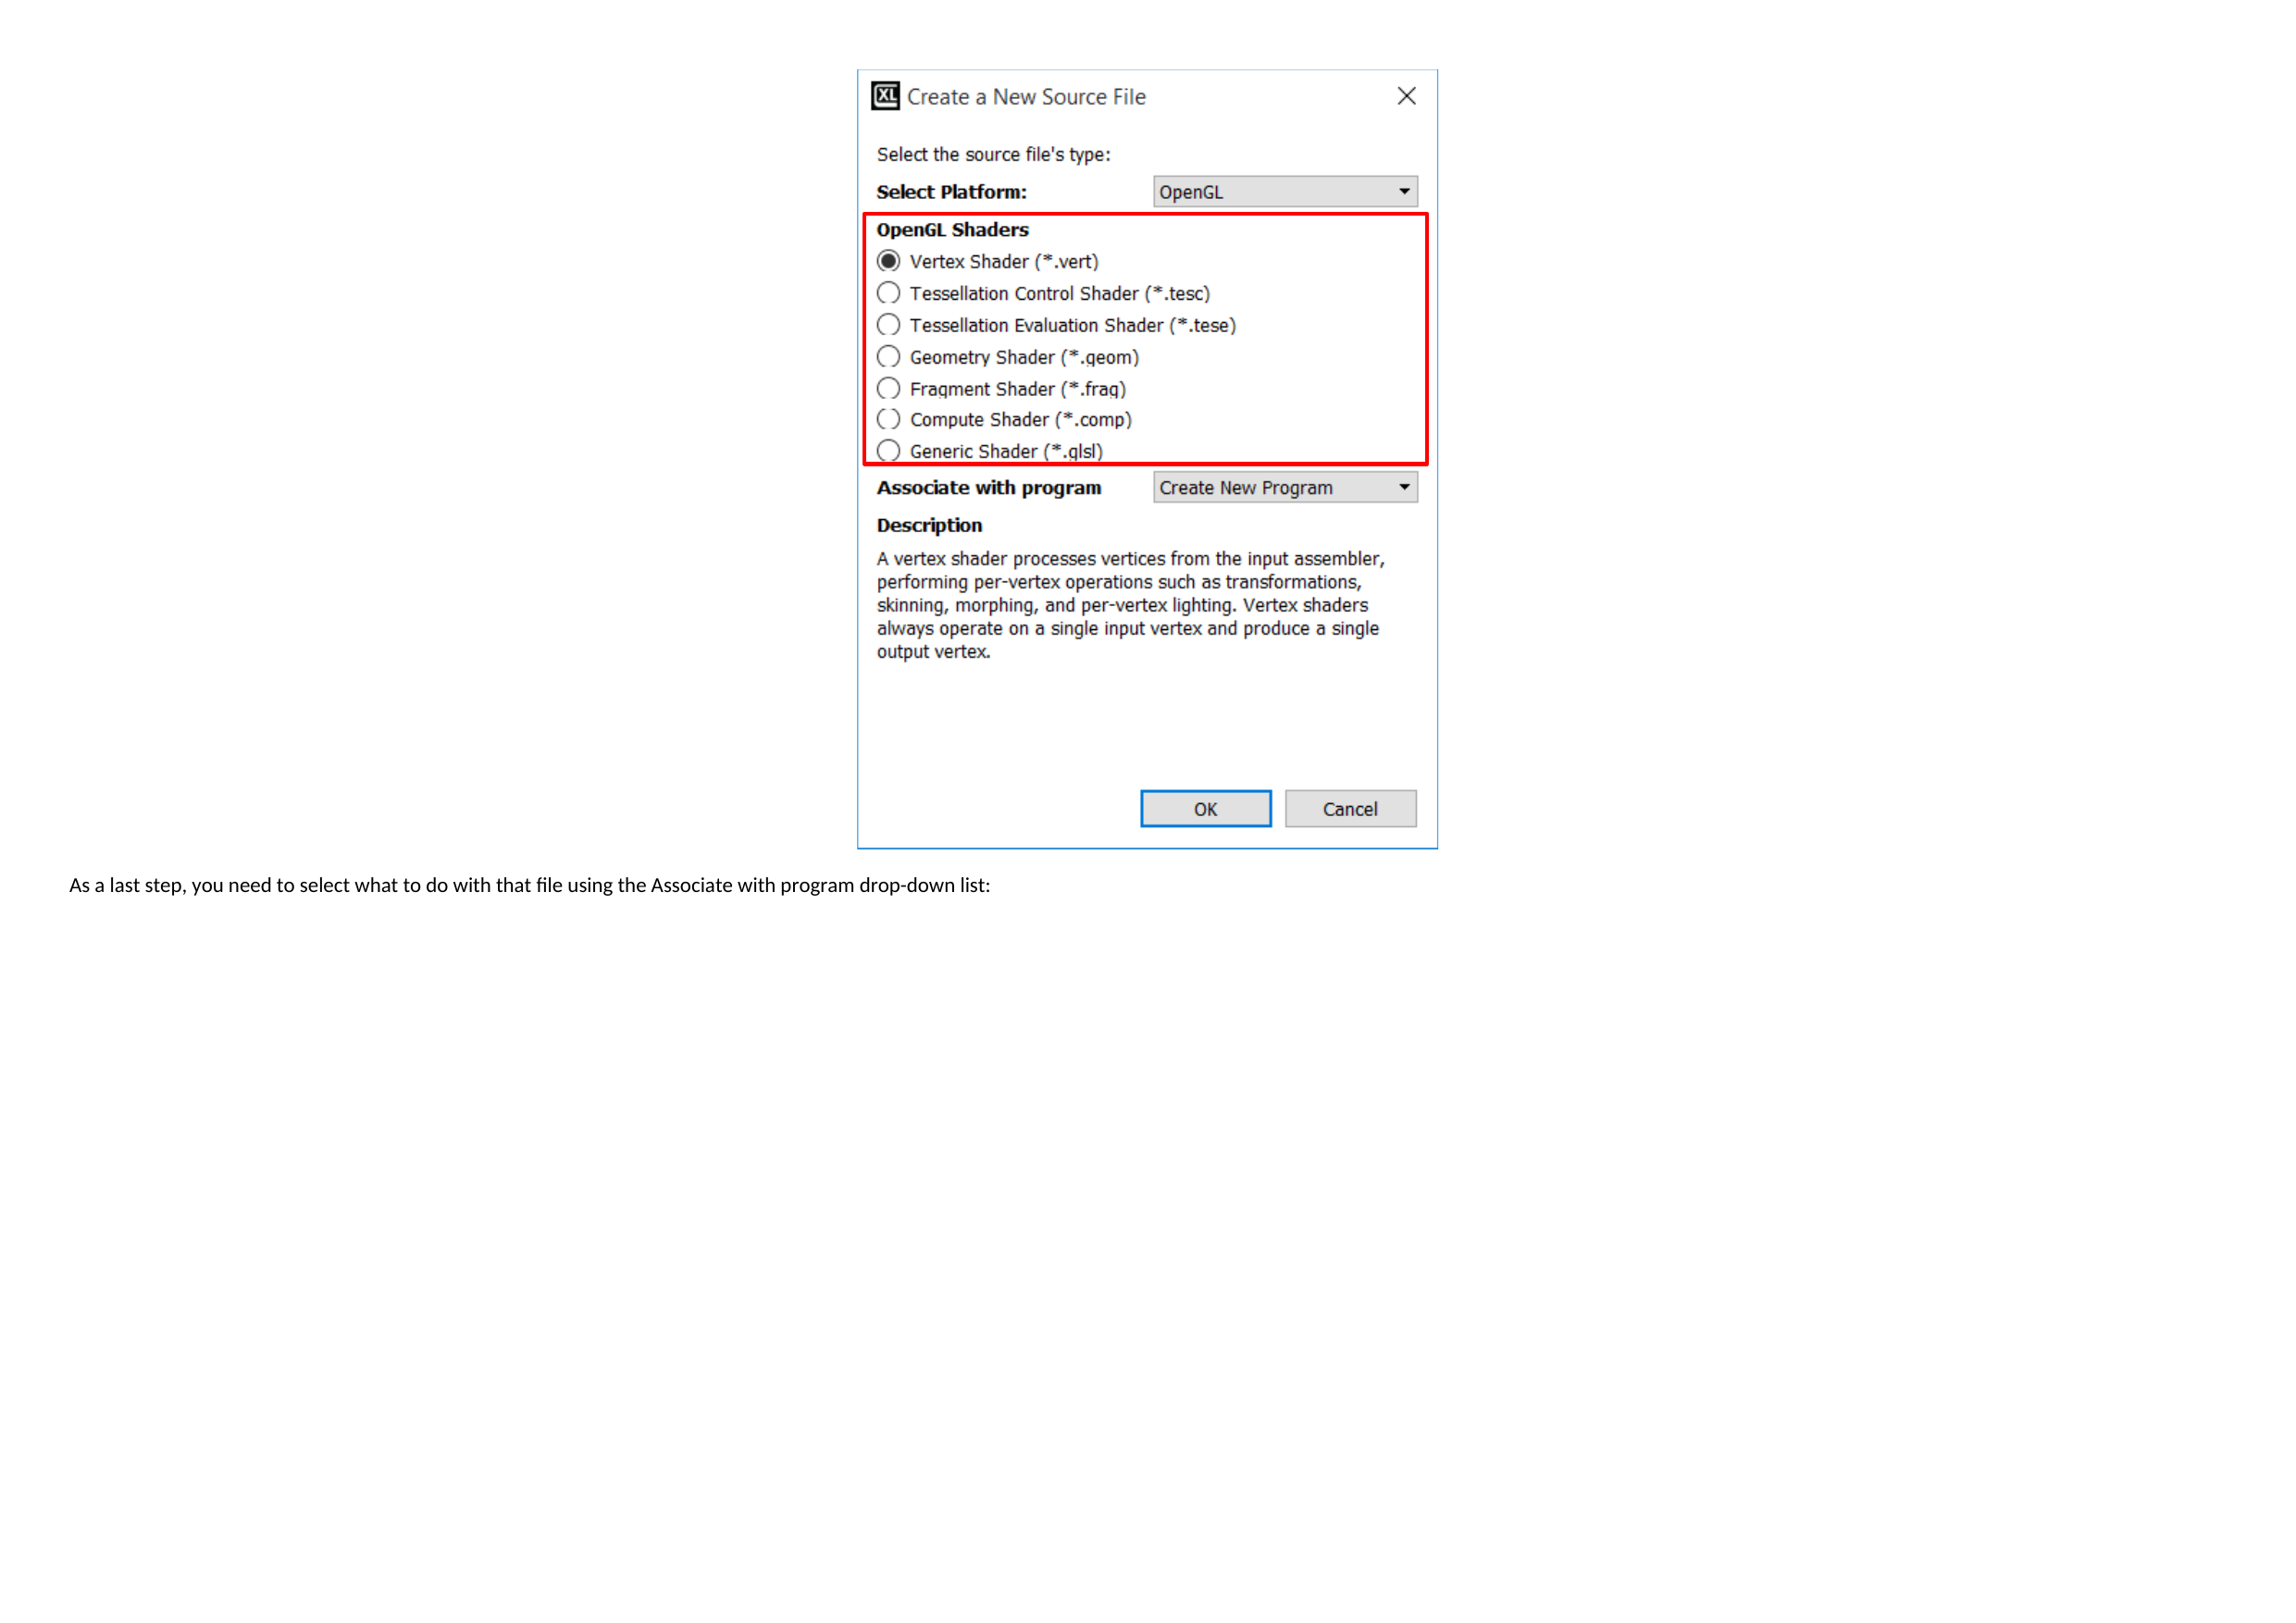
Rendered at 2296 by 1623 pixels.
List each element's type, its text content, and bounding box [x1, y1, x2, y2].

text As a last step, you need to select what to do with that file using the Associate with program drop-down list: [69, 872, 2226, 898]
picture [857, 69, 1439, 849]
